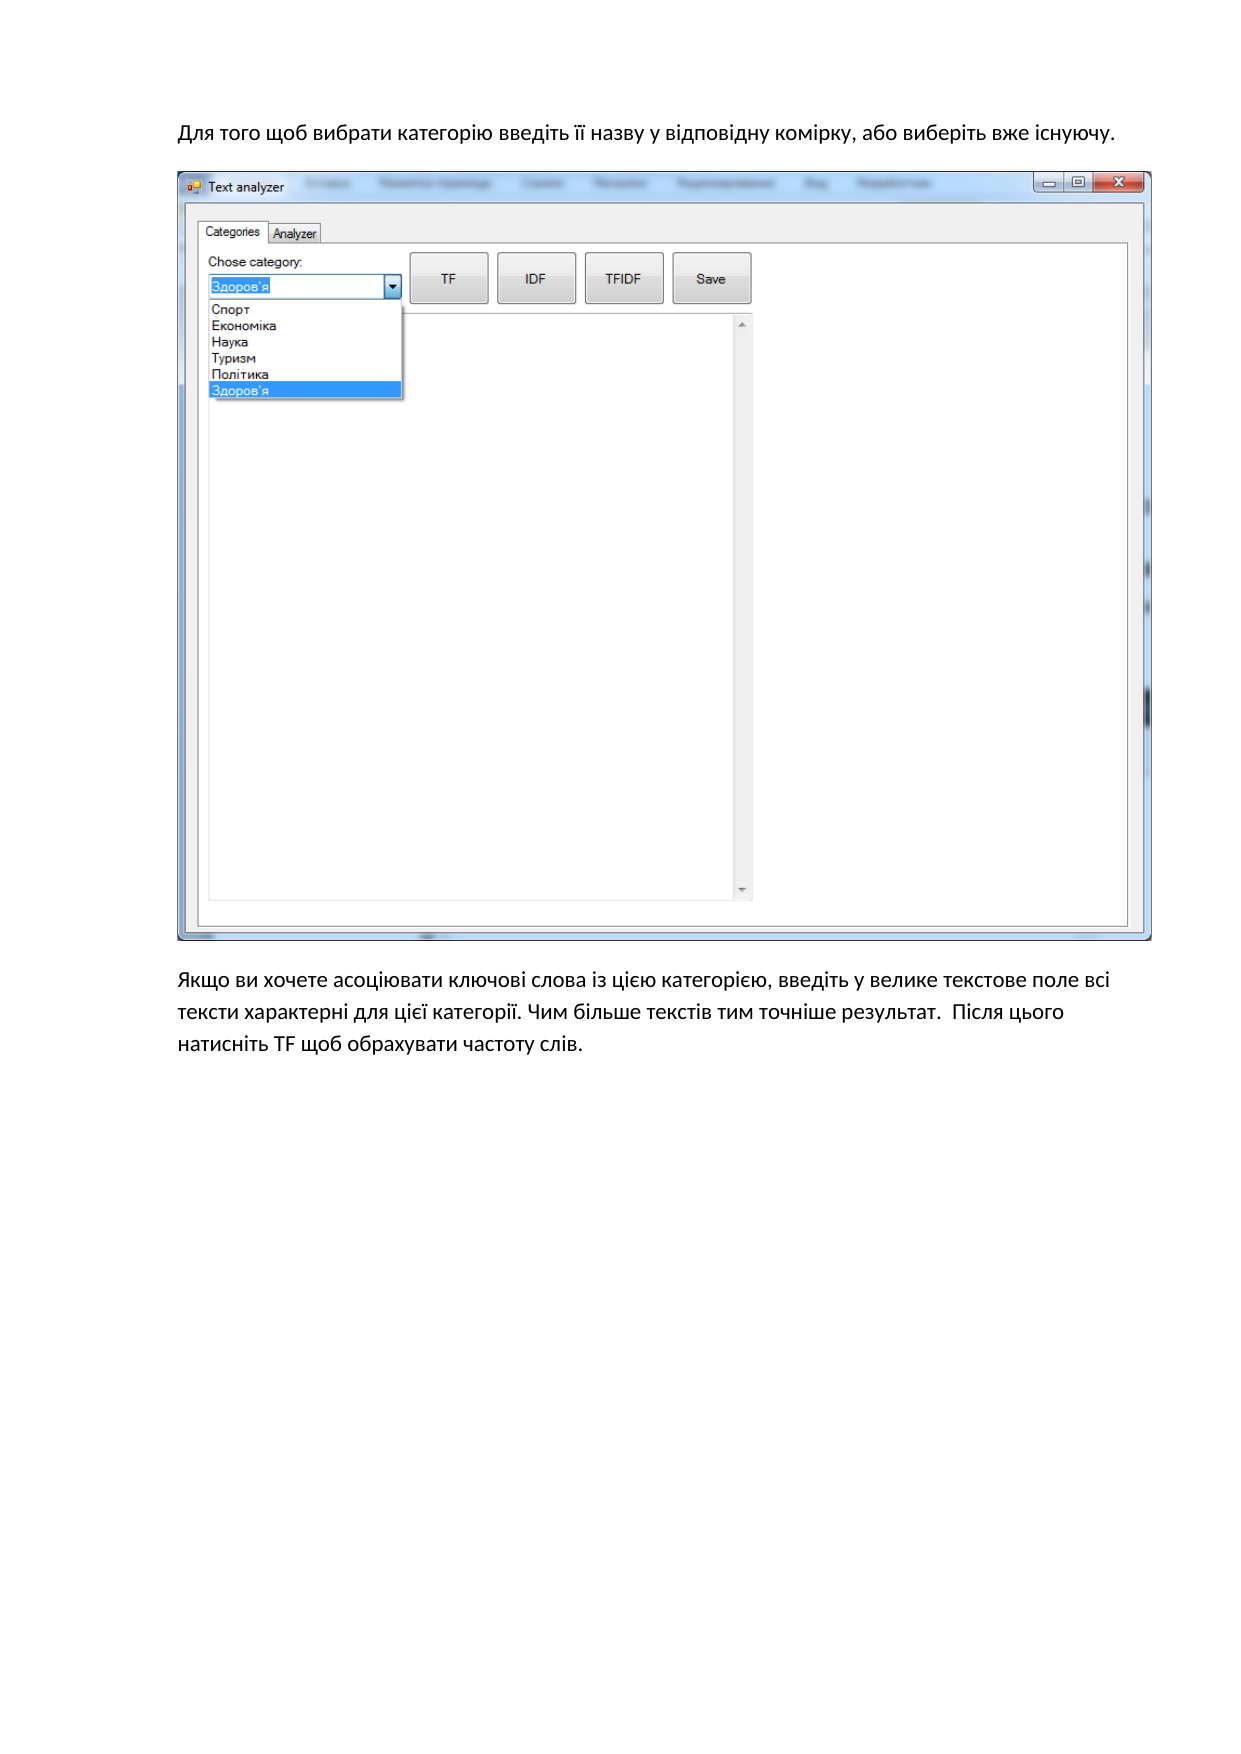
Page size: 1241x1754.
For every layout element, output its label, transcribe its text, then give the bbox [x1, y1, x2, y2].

picture [177, 171, 1152, 941]
text Якщо ви хочете асоціювати ключові слова із цією категорією, введіть у велике текстове поле всі тексти характерні для цієї категорії. Чим більше текстів тим точніше результат. Після цього натисніть TF щоб обрахувати частоту слів. [177, 965, 1152, 1057]
text Для того щоб вибрати категорію введіть її назву у відповідну комірку, або виберіть вже існуючу. [177, 118, 1152, 146]
